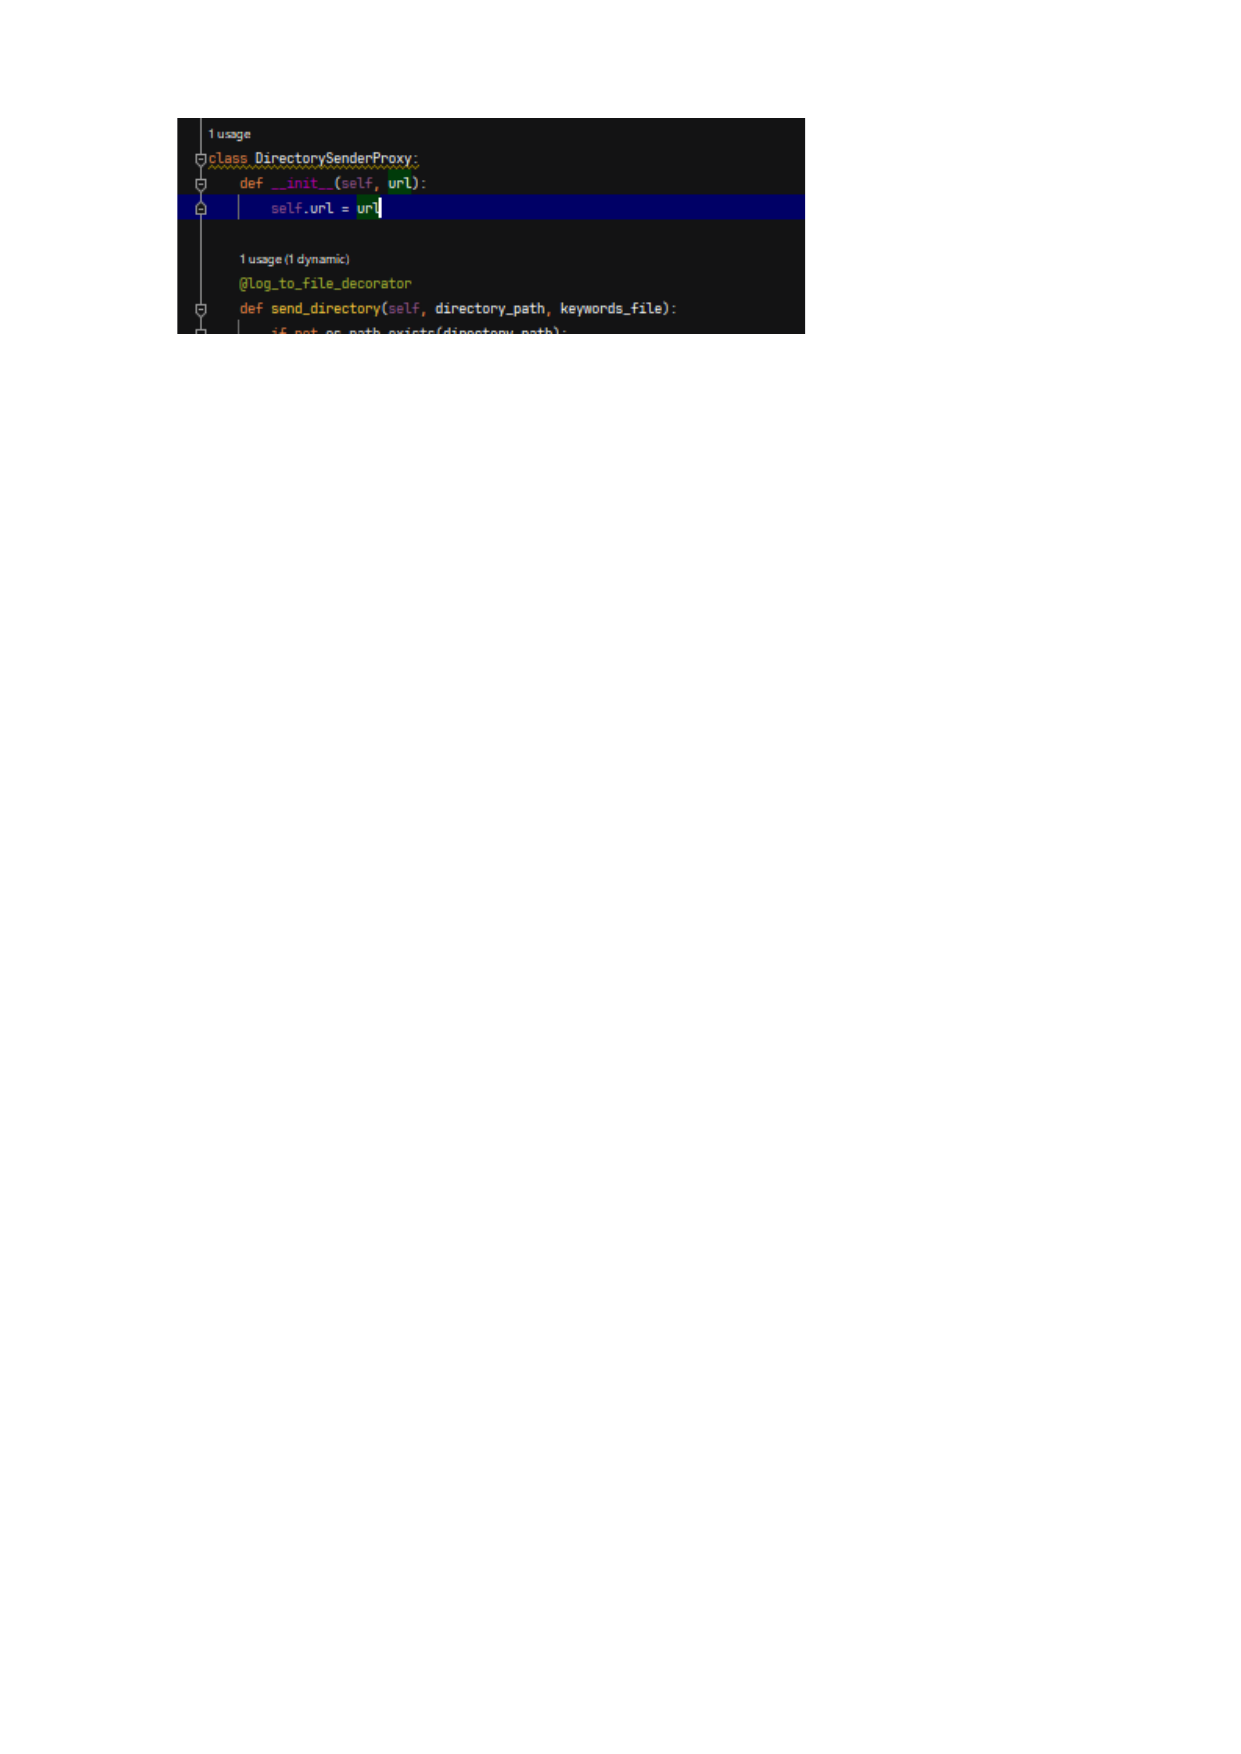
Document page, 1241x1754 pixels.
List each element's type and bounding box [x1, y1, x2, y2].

picture [177, 118, 806, 334]
